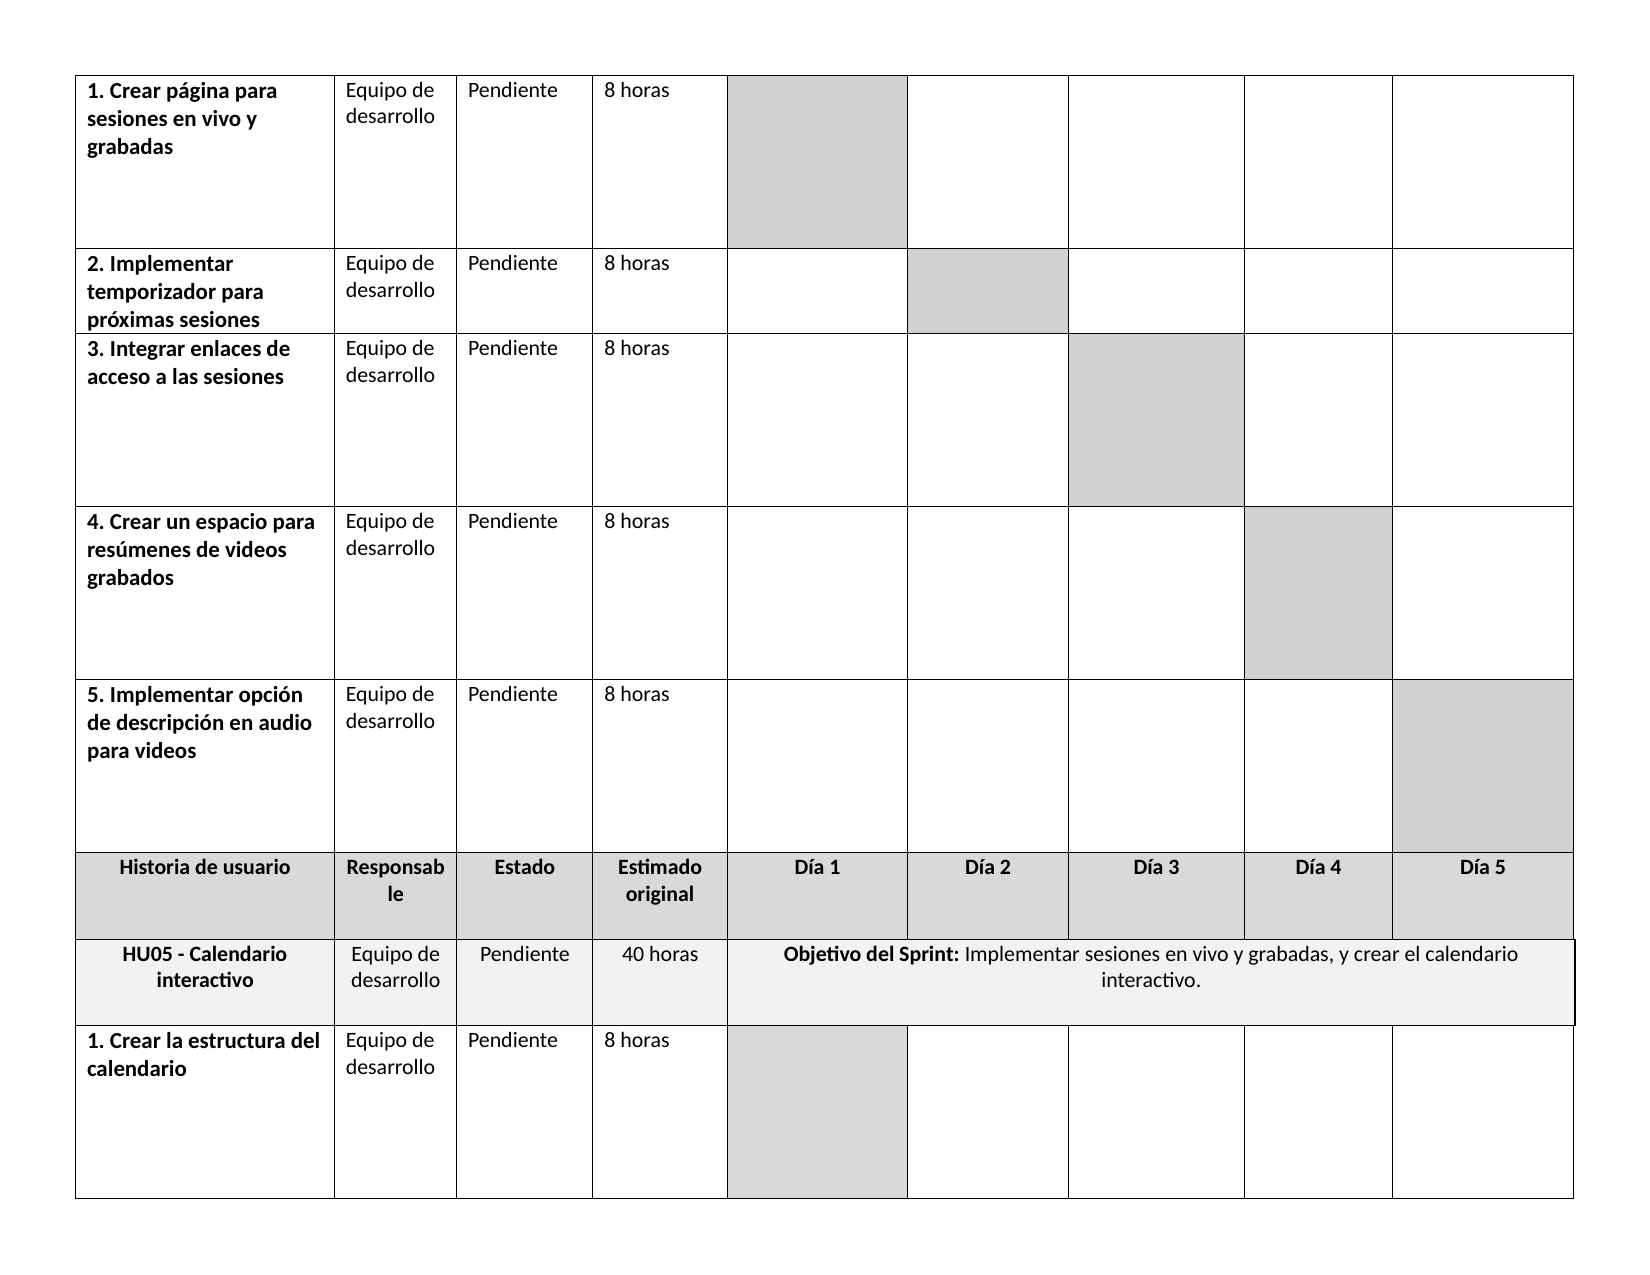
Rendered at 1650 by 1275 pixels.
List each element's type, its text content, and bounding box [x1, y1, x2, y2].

table_cell 4. Crear un espacio para resúmenes de videos grabados [76, 507, 334, 679]
table_cell [1245, 680, 1392, 852]
table_cell Responsable [335, 853, 456, 939]
table_cell [1069, 680, 1244, 852]
table_cell [1393, 680, 1573, 852]
table_cell [1245, 507, 1392, 679]
table_cell Equipo de desarrollo [335, 249, 456, 333]
table_cell [1069, 76, 1244, 248]
table_cell 1. Crear página para sesiones en vivo y grabadas [76, 76, 334, 248]
table_cell Pendiente [457, 680, 592, 852]
table_cell 8 horas [593, 507, 727, 679]
table_cell [1393, 249, 1573, 333]
table_cell Día 5 [1393, 853, 1573, 939]
table_cell 8 horas [593, 249, 727, 333]
table_cell [1245, 76, 1392, 248]
table_cell [728, 76, 907, 248]
table_cell 8 horas [593, 76, 727, 248]
table_cell Equipo de desarrollo [335, 334, 456, 506]
table_cell [1069, 249, 1244, 333]
table_cell [1245, 249, 1392, 333]
table_cell Pendiente [457, 1026, 592, 1198]
table_cell [908, 334, 1068, 506]
table_cell [908, 1026, 1068, 1198]
table_cell [728, 1026, 907, 1198]
table_cell Día 2 [908, 853, 1068, 939]
table_cell 3. Integrar enlaces de acceso a las sesiones [76, 334, 334, 506]
table_cell Estado [457, 853, 592, 939]
table_cell Pendiente [457, 76, 592, 248]
table_cell [728, 334, 907, 506]
table_cell [908, 507, 1068, 679]
table_cell 8 horas [593, 334, 727, 506]
table_cell [1069, 1026, 1244, 1198]
table_cell Historia de usuario [76, 853, 334, 939]
table_cell [1393, 507, 1573, 679]
table_cell Equipo de desarrollo [335, 680, 456, 852]
table_cell [908, 680, 1068, 852]
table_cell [335, 76, 456, 248]
table_cell Día 1 [728, 853, 907, 939]
table_cell [1069, 334, 1244, 506]
table_cell Pendiente [457, 334, 592, 506]
table_cell 2. Implementar temporizador para próximas sesiones [76, 249, 334, 333]
table_cell Equipo de desarrollo [335, 940, 456, 1025]
table_cell Día 4 [1245, 853, 1392, 939]
table_cell Pendiente [457, 249, 592, 333]
table_cell [908, 76, 1068, 248]
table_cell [335, 1026, 456, 1198]
table_cell Pendiente [457, 940, 592, 1025]
table_cell 1. Crear la estructura del calendario [76, 1026, 334, 1198]
table_cell Día 3 [1069, 853, 1244, 939]
table_cell Pendiente [457, 507, 592, 679]
table_cell [728, 249, 907, 333]
table_cell [728, 680, 907, 852]
table_cell [1393, 334, 1573, 506]
table_cell 5. Implementar opción de descripción en audio para videos [76, 680, 334, 852]
table_cell [728, 507, 907, 679]
table_cell [1245, 1026, 1392, 1198]
table_cell [1393, 1026, 1573, 1198]
table_cell 8 horas [593, 1026, 727, 1198]
table_cell Estimado original [593, 853, 727, 939]
table_cell [1069, 507, 1244, 679]
table_cell Equipo de desarrollo [335, 507, 456, 679]
table_cell 40 horas [593, 940, 727, 1025]
table_cell [908, 249, 1068, 333]
table_cell HU05 - Calendario interactivo [76, 940, 334, 1025]
table_cell 8 horas [593, 680, 727, 852]
table_cell [1245, 334, 1392, 506]
table_cell Objetivo del Sprint: Implementar sesiones en vivo y grabadas, y crear el calendario interactivo. [728, 940, 1574, 1025]
table_cell [1393, 76, 1573, 248]
